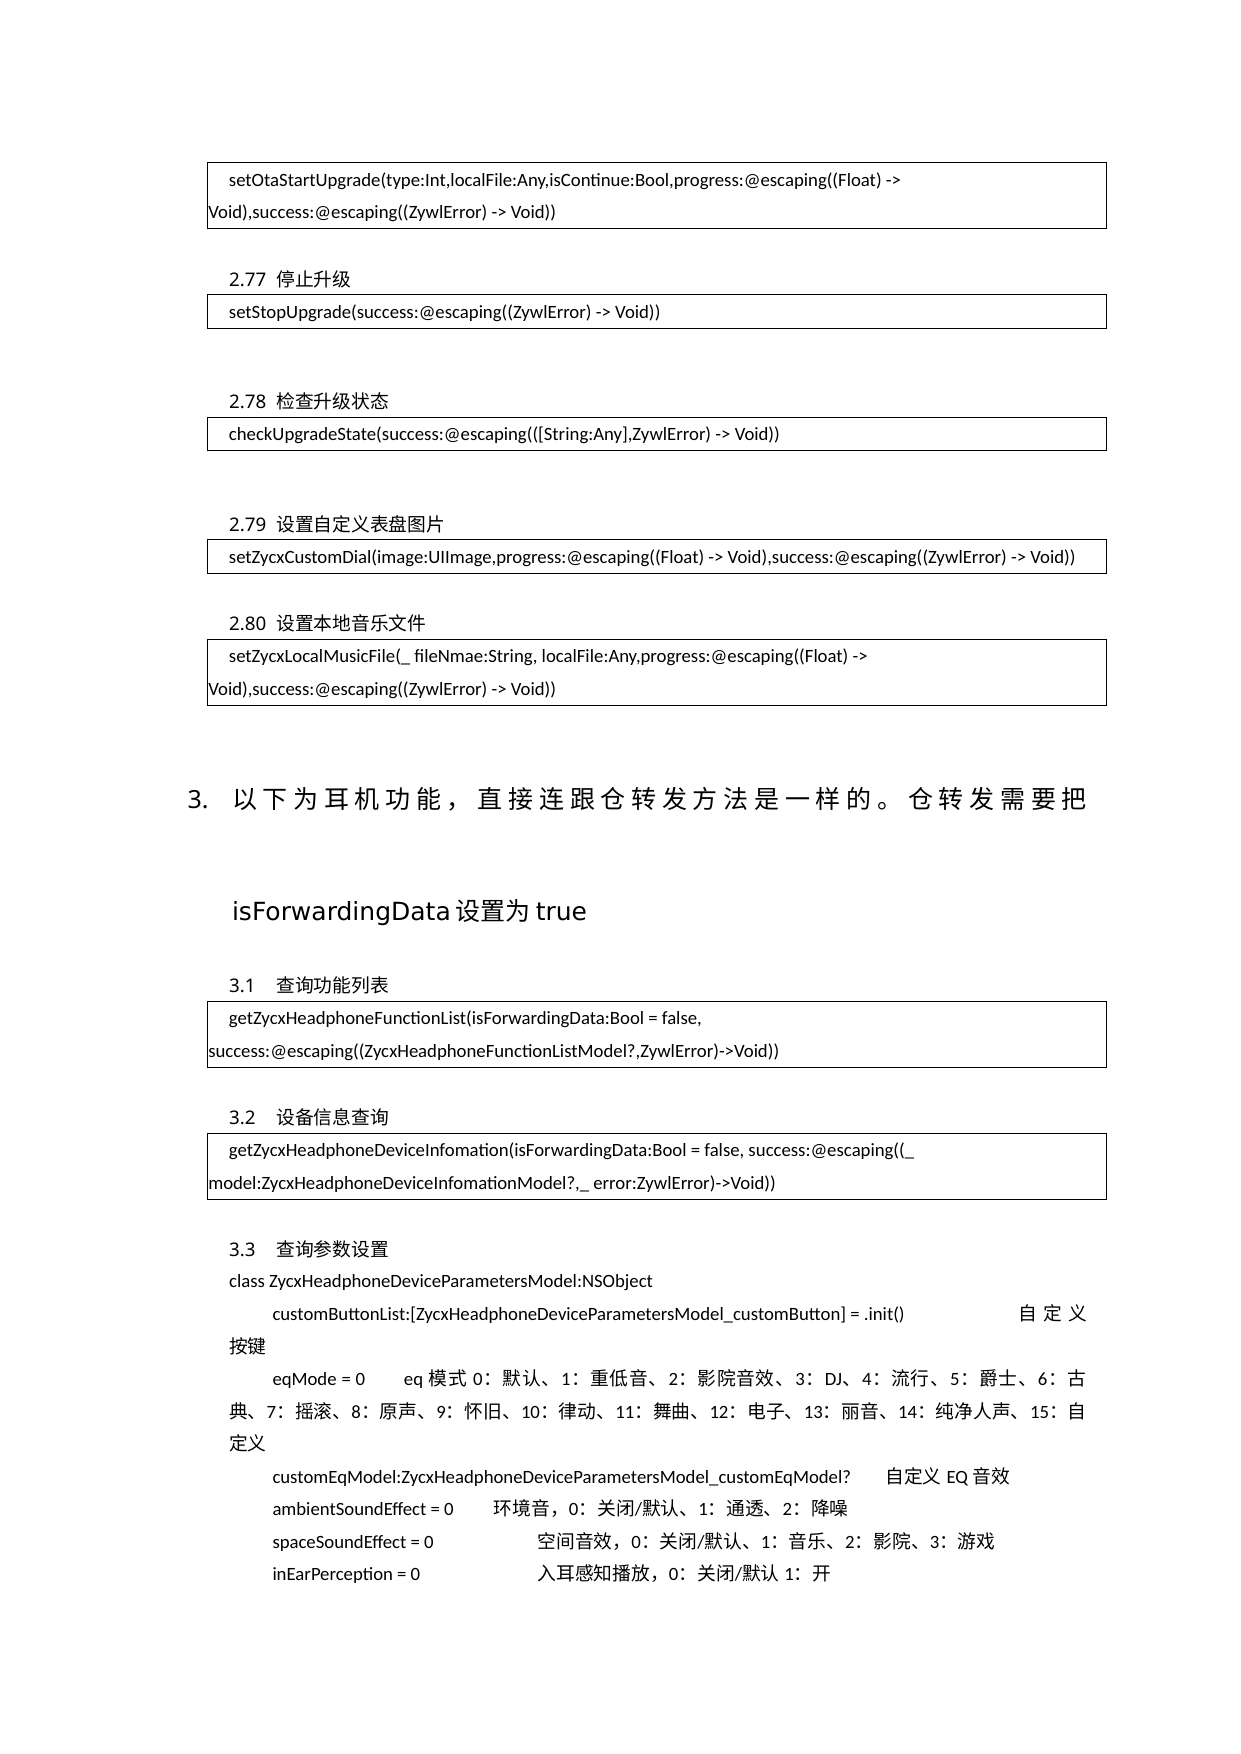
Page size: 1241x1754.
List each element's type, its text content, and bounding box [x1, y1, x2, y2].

list getZycxHeadphoneDeviceInfomation(isForwardingData:Bool = false, success:@escaping((_ model:ZycxHeadphoneDeviceInfomationModel?,_ error:ZywlError)->Void)) [208, 1161, 1106, 1226]
list getZycxHeadphoneFunctionList(isForwardingData:Bool = false, success:@escaping((ZycxHeadphoneFunctionListModel?,ZywlError)->Void)) [208, 1029, 1106, 1094]
list setOtaStartUpgrade(type:Int,localFile:Any,isContinue:Bool,progress:@escaping((Float) -> Void),success:@escaping((ZywlError) -> Void)) [208, 163, 1106, 228]
text 设置自定义表盘图片 [229, 507, 1087, 539]
list setZycxCustomDial(image:UIImage,progress:@escaping((Float) -> Void),success:@escaping((ZywlError) -> Void)) [208, 540, 1106, 573]
text 检查升级状态 [229, 384, 1087, 417]
list customEqModel:ZycxHeadphoneDeviceParametersModel_customEqModel? 自定义 EQ 音效 [229, 1487, 1087, 1519]
text 设备信息查询 [229, 1127, 1087, 1160]
subtitle 以下为耳机功能，直接连跟仓转发方法是一样的。仓转发需要把isForwardingData设置为true [187, 765, 1087, 942]
text 查询功能列表 [229, 995, 1087, 1028]
list class ZycxHeadphoneDeviceParametersModel:NSObject [229, 1292, 1087, 1324]
list setStopUpgrade(success:@escaping((ZywlError) -> Void)) [208, 295, 1106, 328]
list setZycxLocalMusicFile(_ fileNmae:String, localFile:Any,progress:@escaping((Float) -> Void),success:@escaping((ZywlError) -> Void)) [208, 640, 1106, 705]
list spaceSoundEffect = 0 空间音效，0：关闭/默认、1：音乐、2：影院、3：游戏 [229, 1552, 1087, 1584]
list checkUpgradeState(success:@escaping(([String:Any],ZywlError) -> Void)) [208, 418, 1106, 450]
list eqMode = 0 eq模式 0：默认、1：重低音、2：影院音效、3：DJ、4：流行、5：爵士、6：古典、7：摇滚、8：原声、9：怀旧、10：律动、11：舞曲、12：电子、13：丽音、14：纯净人声、15：自定义 [229, 1389, 1087, 1487]
list customButtonList:[ZycxHeadphoneDeviceParametersModel_customButton] = .init() 自定义按键 [229, 1324, 1087, 1389]
text 设置本地音乐文件 [229, 606, 1087, 639]
text 停止升级 [229, 262, 1087, 294]
text 查询参数设置 [229, 1259, 1087, 1292]
list ambientSoundEffect = 0 环境音，0：关闭/默认、1：通透、2：降噪 [229, 1519, 1087, 1552]
